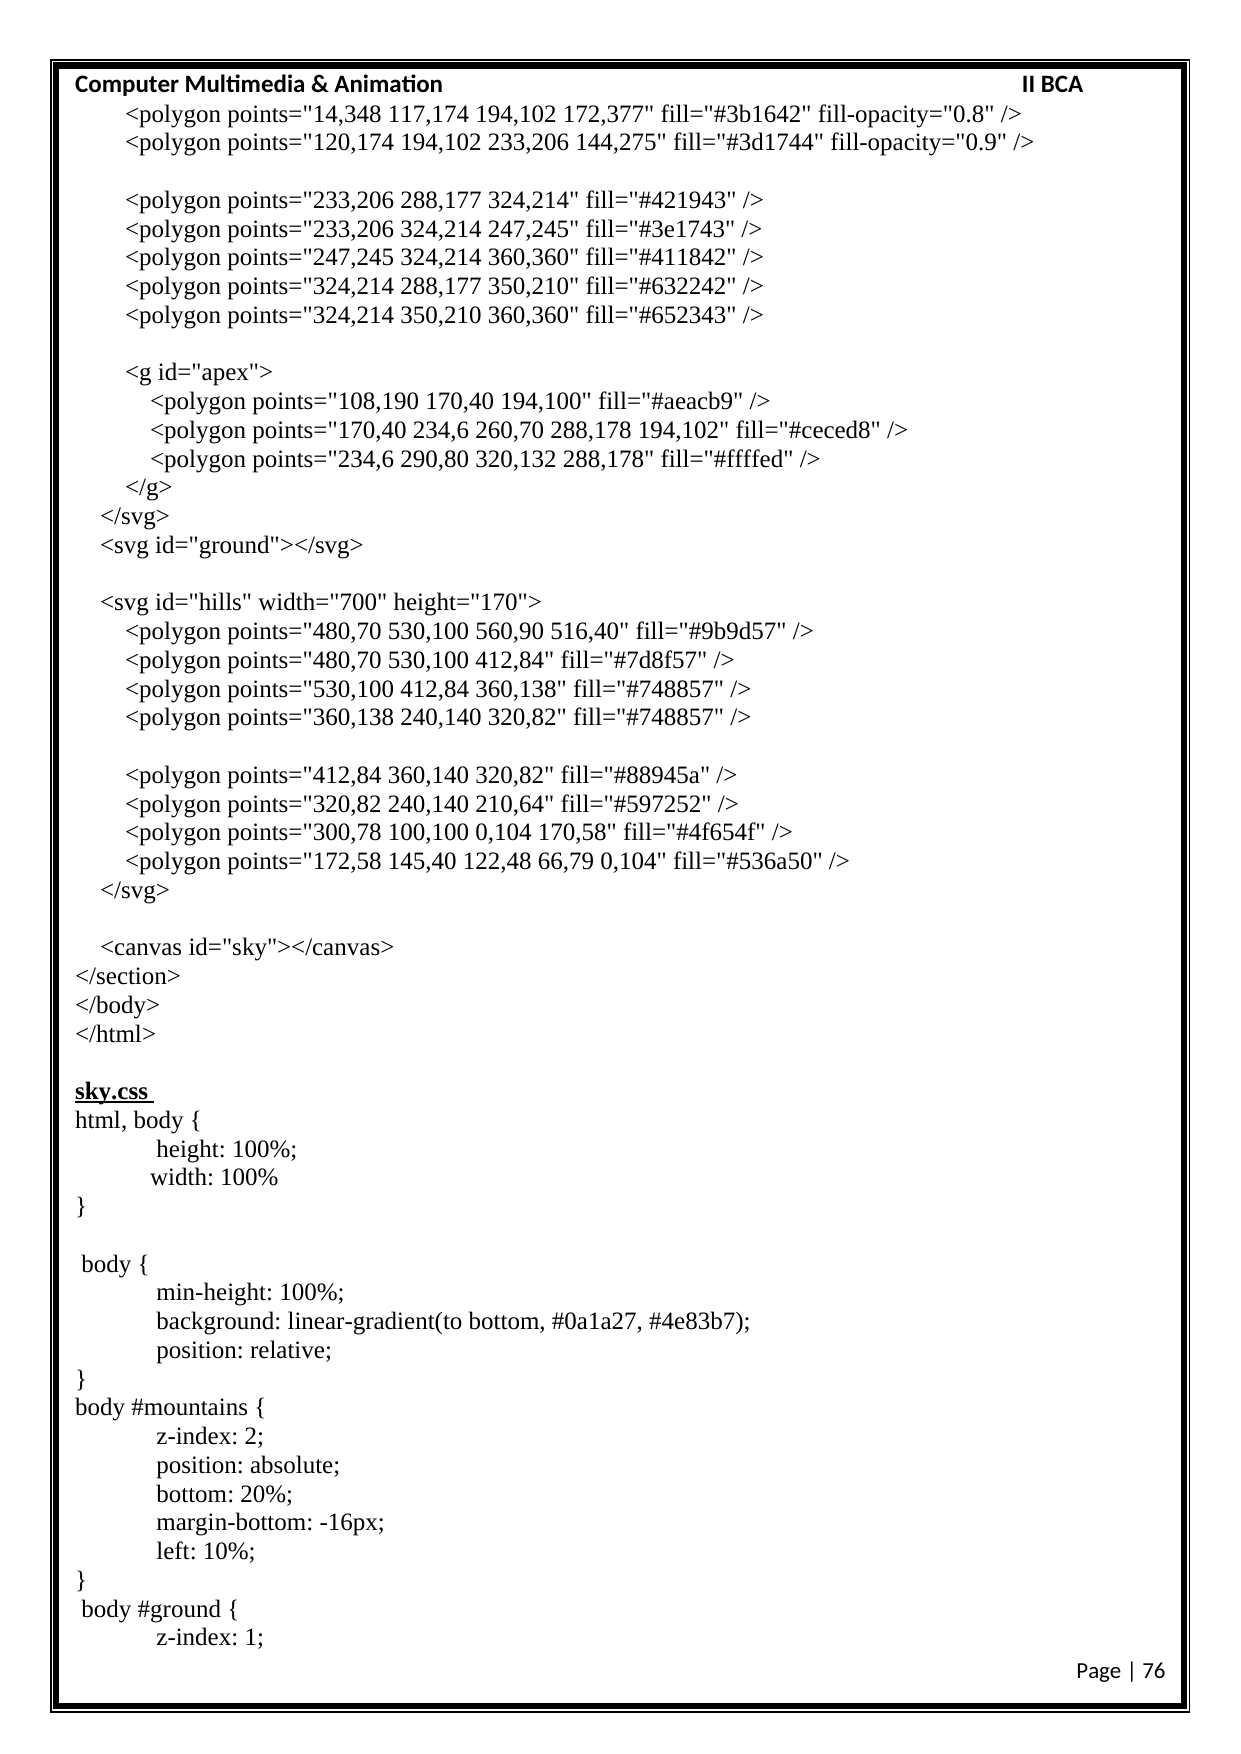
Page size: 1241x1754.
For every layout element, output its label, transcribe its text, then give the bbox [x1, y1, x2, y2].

text </section> [75, 961, 1165, 990]
text <svg id="ground"></svg> [75, 530, 1165, 559]
text <polygon points="324,214 350,210 360,360" fill="#652343" /> [75, 300, 1165, 329]
text <polygon points="412,84 360,140 320,82" fill="#88945a" /> [75, 760, 1165, 789]
text body #mountains { [75, 1392, 1165, 1421]
text z-index: 2; [75, 1421, 1165, 1450]
text } [75, 1565, 1165, 1594]
text <polygon points="324,214 288,177 350,210" fill="#632242" /> [75, 271, 1165, 300]
text <polygon points="108,190 170,40 194,100" fill="#aeacb9" /> [75, 386, 1165, 415]
text <polygon points="120,174 194,102 233,206 144,275" fill="#3d1744" fill-opacity="0.9" /> [75, 127, 1165, 156]
text <polygon points="480,70 530,100 560,90 516,40" fill="#9b9d57" /> [75, 616, 1165, 645]
text <polygon points="233,206 288,177 324,214" fill="#421943" /> [75, 185, 1165, 214]
text position: relative; [75, 1335, 1165, 1364]
text width: 100% [75, 1162, 1165, 1191]
text body #ground { [75, 1594, 1165, 1622]
text body { [75, 1249, 1165, 1277]
text position: absolute; [75, 1450, 1165, 1479]
text left: 10%; [75, 1536, 1165, 1565]
text } [75, 1191, 1165, 1220]
text sky.css [75, 1076, 1165, 1105]
text html, body { [75, 1105, 1165, 1134]
text <polygon points="233,206 324,214 247,245" fill="#3e1743" /> [75, 214, 1165, 242]
text height: 100%; [75, 1134, 1165, 1162]
text bottom: 20%; [75, 1479, 1165, 1507]
text <svg id="hills" width="700" height="170"> [75, 587, 1165, 616]
text <polygon points="480,70 530,100 412,84" fill="#7d8f57" /> [75, 645, 1165, 674]
text background: linear-gradient(to bottom, #0a1a27, #4e83b7); [75, 1306, 1165, 1335]
text <g id="apex"> [75, 357, 1165, 386]
text margin-bottom: -16px; [75, 1507, 1165, 1536]
text <polygon points="234,6 290,80 320,132 288,178" fill="#ffffed" /> [75, 444, 1165, 472]
text </g> [75, 472, 1165, 501]
text </body> [75, 990, 1165, 1019]
text <polygon points="300,78 100,100 0,104 170,58" fill="#4f654f" /> [75, 817, 1165, 846]
text <canvas id="sky"></canvas> [75, 932, 1165, 961]
text </svg> [75, 875, 1165, 904]
text <polygon points="170,40 234,6 260,70 288,178 194,102" fill="#ceced8" /> [75, 415, 1165, 444]
text <polygon points="320,82 240,140 210,64" fill="#597252" /> [75, 789, 1165, 817]
text <polygon points="530,100 412,84 360,138" fill="#748857" /> [75, 674, 1165, 702]
text min-height: 100%; [75, 1277, 1165, 1306]
text } [75, 1364, 1165, 1392]
text <polygon points="14,348 117,174 194,102 172,377" fill="#3b1642" fill-opacity="0.8" /> [75, 99, 1165, 127]
text z-index: 1; [75, 1622, 1165, 1651]
text </html> [75, 1019, 1165, 1047]
text <polygon points="360,138 240,140 320,82" fill="#748857" /> [75, 702, 1165, 731]
text <polygon points="247,245 324,214 360,360" fill="#411842" /> [75, 242, 1165, 271]
text <polygon points="172,58 145,40 122,48 66,79 0,104" fill="#536a50" /> [75, 846, 1165, 875]
text </svg> [75, 501, 1165, 530]
